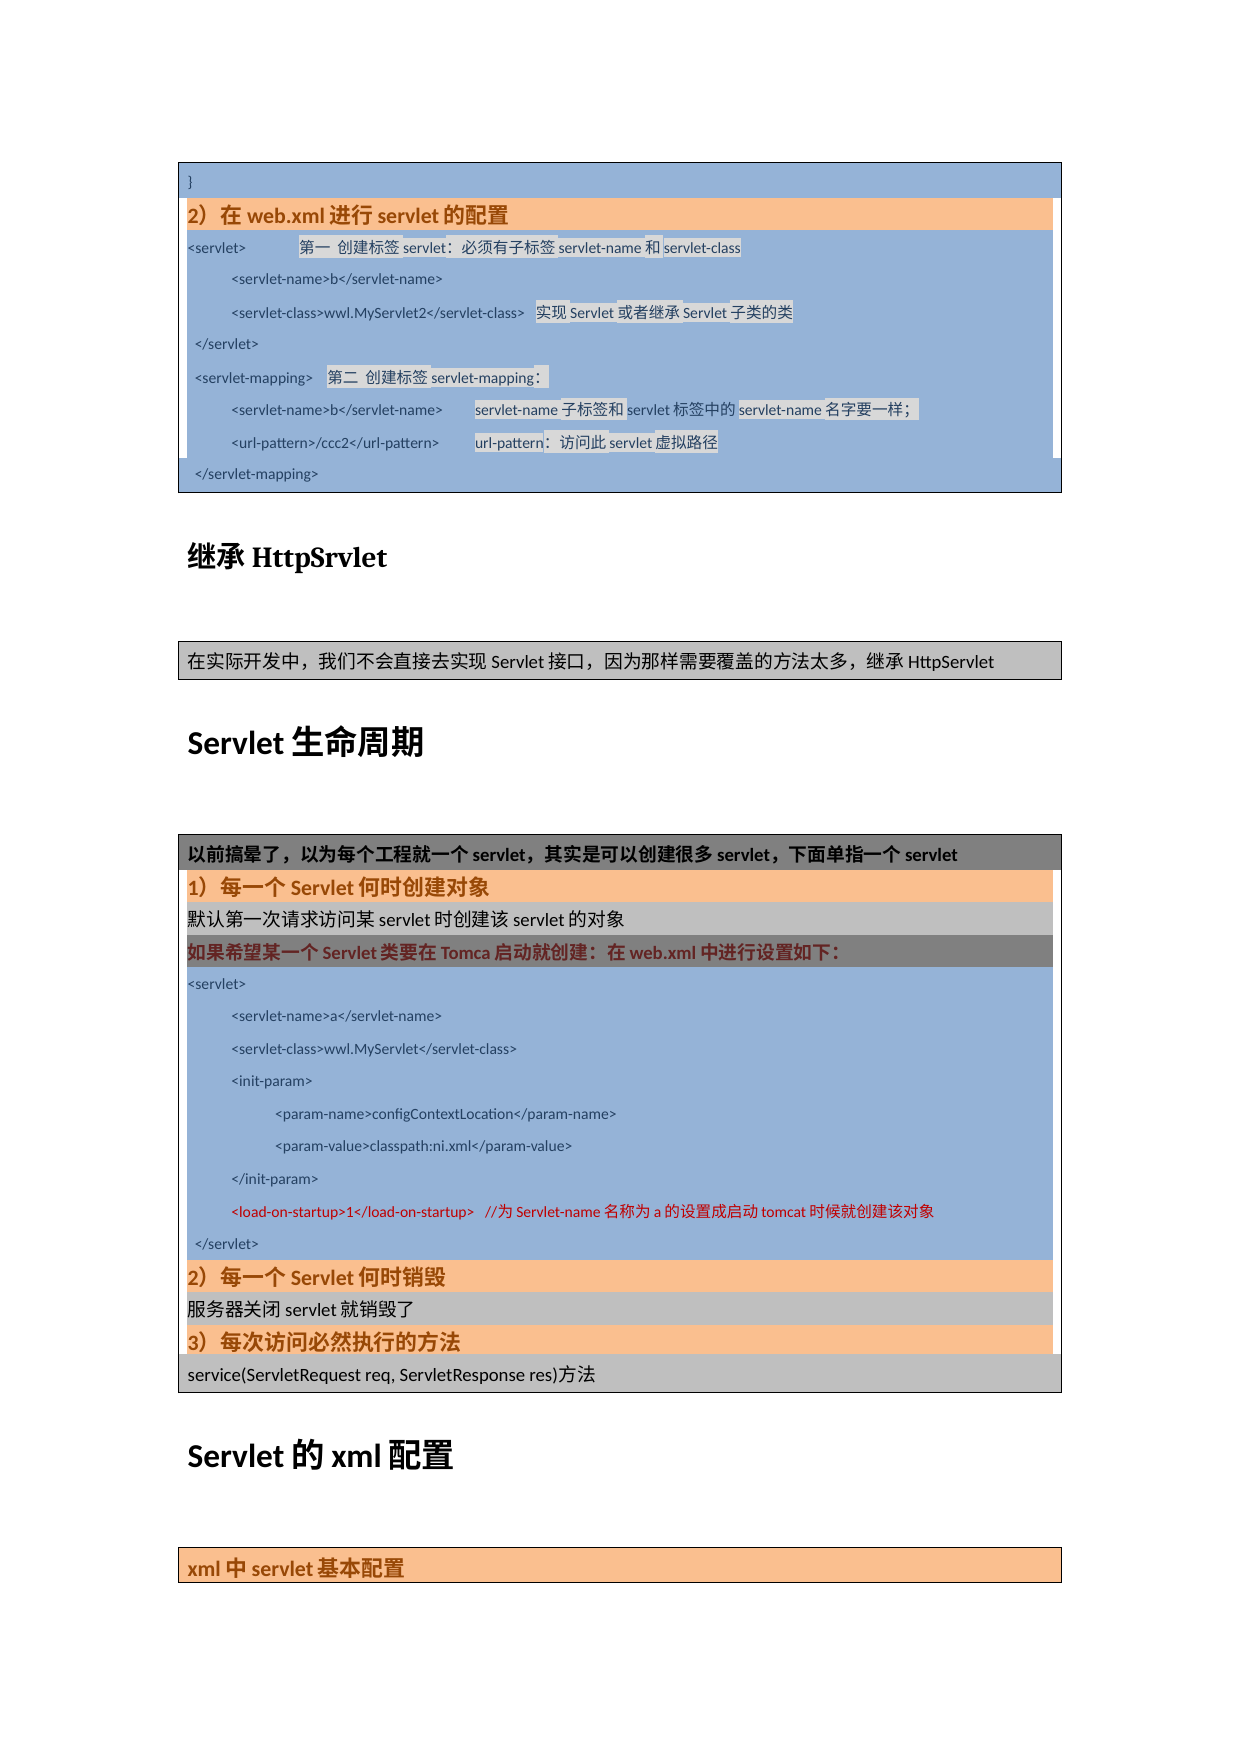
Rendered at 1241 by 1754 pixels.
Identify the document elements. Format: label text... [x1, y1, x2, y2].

text 3）每次访问必然执行的方法 [187, 1325, 1053, 1354]
text <param-name>configContextLocation</param-name> [187, 1097, 1053, 1130]
text 2）在web.xml进行servlet的配置 [187, 198, 1053, 230]
text 在实际开发中，我们不会直接去实现Servlet接口，因为那样需要覆盖的方法太多，继承HttpServlet [179, 642, 1061, 679]
text <servlet-name>a</servlet-name> [187, 1000, 1053, 1032]
text 以前搞晕了，以为每个工程就一个servlet，其实是可以创建很多servlet，下面单指一个servlet [179, 835, 1061, 870]
subtitle 继承HttpSrvlet [187, 522, 1053, 587]
text 2）每一个Servlet何时销毁 [187, 1260, 1053, 1292]
text 如果希望某一个Servlet类要在Tomca启动就创建：在web.xml中进行设置如下： [187, 935, 1053, 967]
text </servlet> [187, 328, 1053, 360]
text <servlet> [187, 967, 1053, 1000]
text xml中servlet基本配置 [179, 1548, 1061, 1582]
subtitle Servlet的xml配置 [187, 1420, 1053, 1485]
text <url-pattern>/ccc2</url-pattern> url-pattern：访问此servlet虚拟路径 [187, 425, 1053, 454]
text 默认第一次请求访问某servlet时创建该servlet的对象 [187, 902, 1053, 935]
text <servlet-name>b</servlet-name> servlet-name子标签和servlet标签中的servlet-name名字要一样； [187, 393, 1053, 425]
text <servlet-name>b</servlet-name> [187, 263, 1053, 295]
text <param-value>classpath:ni.xml</param-value> [187, 1130, 1053, 1162]
text service(ServletRequest req, ServletResponse res)方法 [179, 1354, 1061, 1392]
subtitle Servlet生命周期 [187, 707, 1053, 772]
text <servlet-class>wwl.MyServlet2</servlet-class> 实现Servlet或者继承Servlet子类的类 [187, 295, 1053, 328]
text </servlet-mapping> [179, 454, 1061, 492]
text </init-param> [187, 1162, 1053, 1195]
text <servlet-class>wwl.MyServlet</servlet-class> [187, 1032, 1053, 1065]
text <servlet-mapping> 第二 创建标签servlet-mapping： [187, 360, 1053, 393]
text 1）每一个Servlet何时创建对象 [187, 870, 1053, 902]
text </servlet> [187, 1227, 1053, 1260]
text 服务器关闭servlet就销毁了 [187, 1292, 1053, 1325]
text <load-on-startup>1</load-on-startup> //为Servlet-name名称为a的设置成启动tomcat时候就创建该对象 [187, 1195, 1053, 1227]
text } [179, 163, 1061, 198]
text <servlet> 第一 创建标签servlet：必须有子标签servlet-name和servlet-class [187, 230, 1053, 263]
text <init-param> [187, 1065, 1053, 1097]
